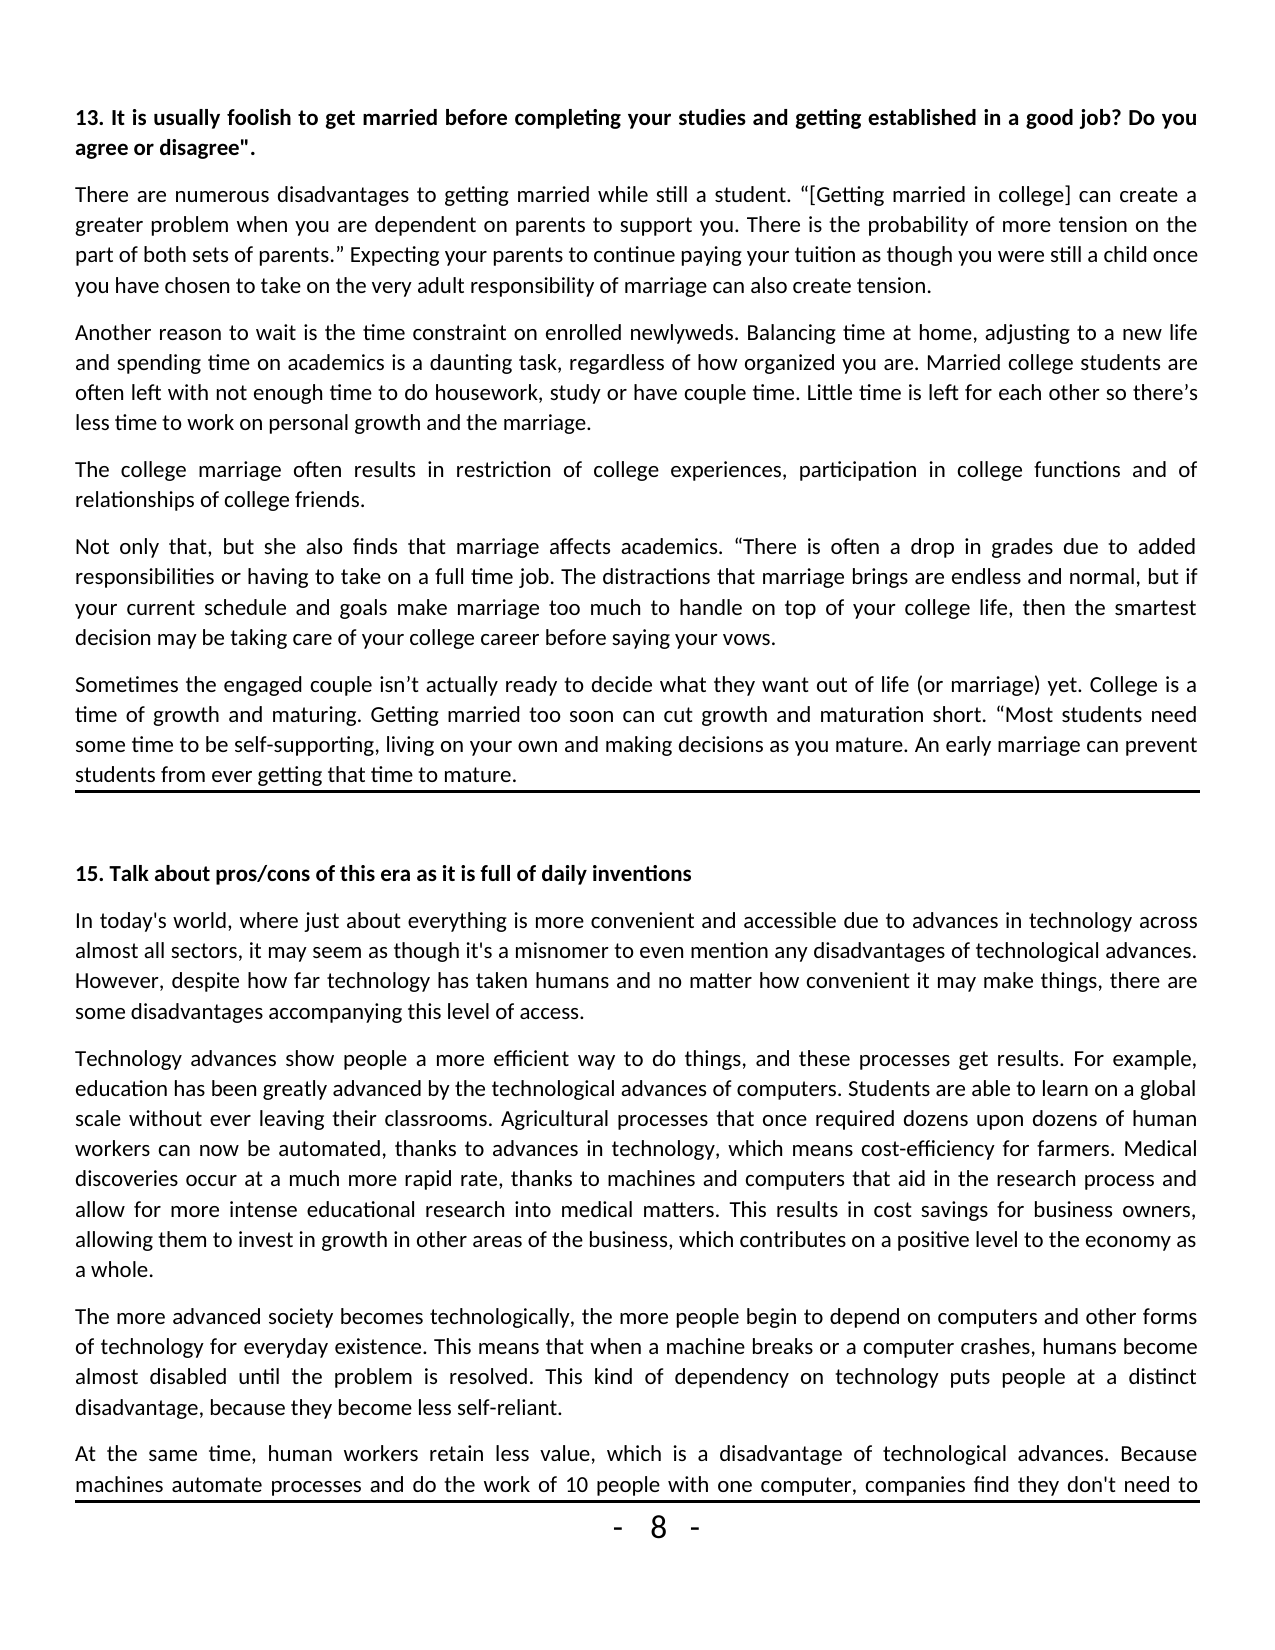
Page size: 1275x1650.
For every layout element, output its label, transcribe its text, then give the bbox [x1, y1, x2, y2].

text 13. It is usually foolish to get married before completing your studies and getting established in a good job? Do you agree or disagree". [75, 103, 1200, 161]
text In today's world, where just about everything is more convenient and accessible due to advances in technology across almost all sectors, it may seem as though it's a misnomer to even mention any disadvantages of technological advances. However, despite how far technology has taken humans and no matter how convenient it may make things, there are some disadvantages accompanying this level of access. [75, 906, 1200, 1025]
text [75, 1439, 1200, 1500]
text The college marriage often results in restriction of college experiences, participation in college functions and of relationships of college friends. [75, 455, 1200, 513]
text Not only that, but she also finds that marriage affects academics. “There is often a drop in grades due to added responsibilities or having to take on a full time job. The distractions that marriage brings are endless and normal, but if your current schedule and goals make marriage too much to handle on top of your college life, then the smartest decision may be taking care of your college career before saying your vows. [75, 532, 1200, 651]
text The more advanced society becomes technologically, the more people begin to depend on computers and other forms of technology for everyday existence. This means that when a machine breaks or a computer crashes, humans become almost disabled until the problem is resolved. This kind of dependency on technology puts people at a distinct disadvantage, because they become less self-reliant. [75, 1302, 1200, 1421]
text Sometimes the engaged couple isn’t actually ready to decide what they want out of life (or marriage) yet. College is a time of growth and maturing. Getting married too soon can cut growth and maturation short. “Most students need some time to be self-supporting, living on your own and making decisions as you mature. An early marriage can prevent students from ever getting that time to mature. [75, 670, 1200, 790]
text There are numerous disadvantages to getting married while still a student. “[Getting married in college] can create a greater problem when you are dependent on parents to support you. There is the probability of more tension on the part of both sets of parents.” Expecting your parents to continue paying your tuition as though you were still a child once you have chosen to take on the very adult responsibility of marriage can also create tension. [75, 180, 1200, 299]
text Another reason to wait is the time constraint on enrolled newlyweds. Balancing time at home, adjusting to a new life and spending time on academics is a daunting task, regardless of how organized you are. Married college students are often left with not enough time to do housework, study or have couple time. Little time is left for each other so there’s less time to work on personal growth and the marriage. [75, 318, 1200, 436]
text 15. Talk about pros/cons of this era as it is full of daily inventions [75, 859, 1200, 887]
text Technology advances show people a more efficient way to do things, and these processes get results. For example, education has been greatly advanced by the technological advances of computers. Students are able to learn on a global scale without ever leaving their classrooms. Agricultural processes that once required dozens upon dozens of human workers can now be automated, thanks to advances in technology, which means cost-efficiency for farmers. Medical discoveries occur at a much more rapid rate, thanks to machines and computers that aid in the research process and allow for more intense educational research into medical matters. This results in cost savings for business owners, allowing them to invest in growth in other areas of the business, which contributes on a positive level to the economy as a whole. [75, 1044, 1200, 1283]
